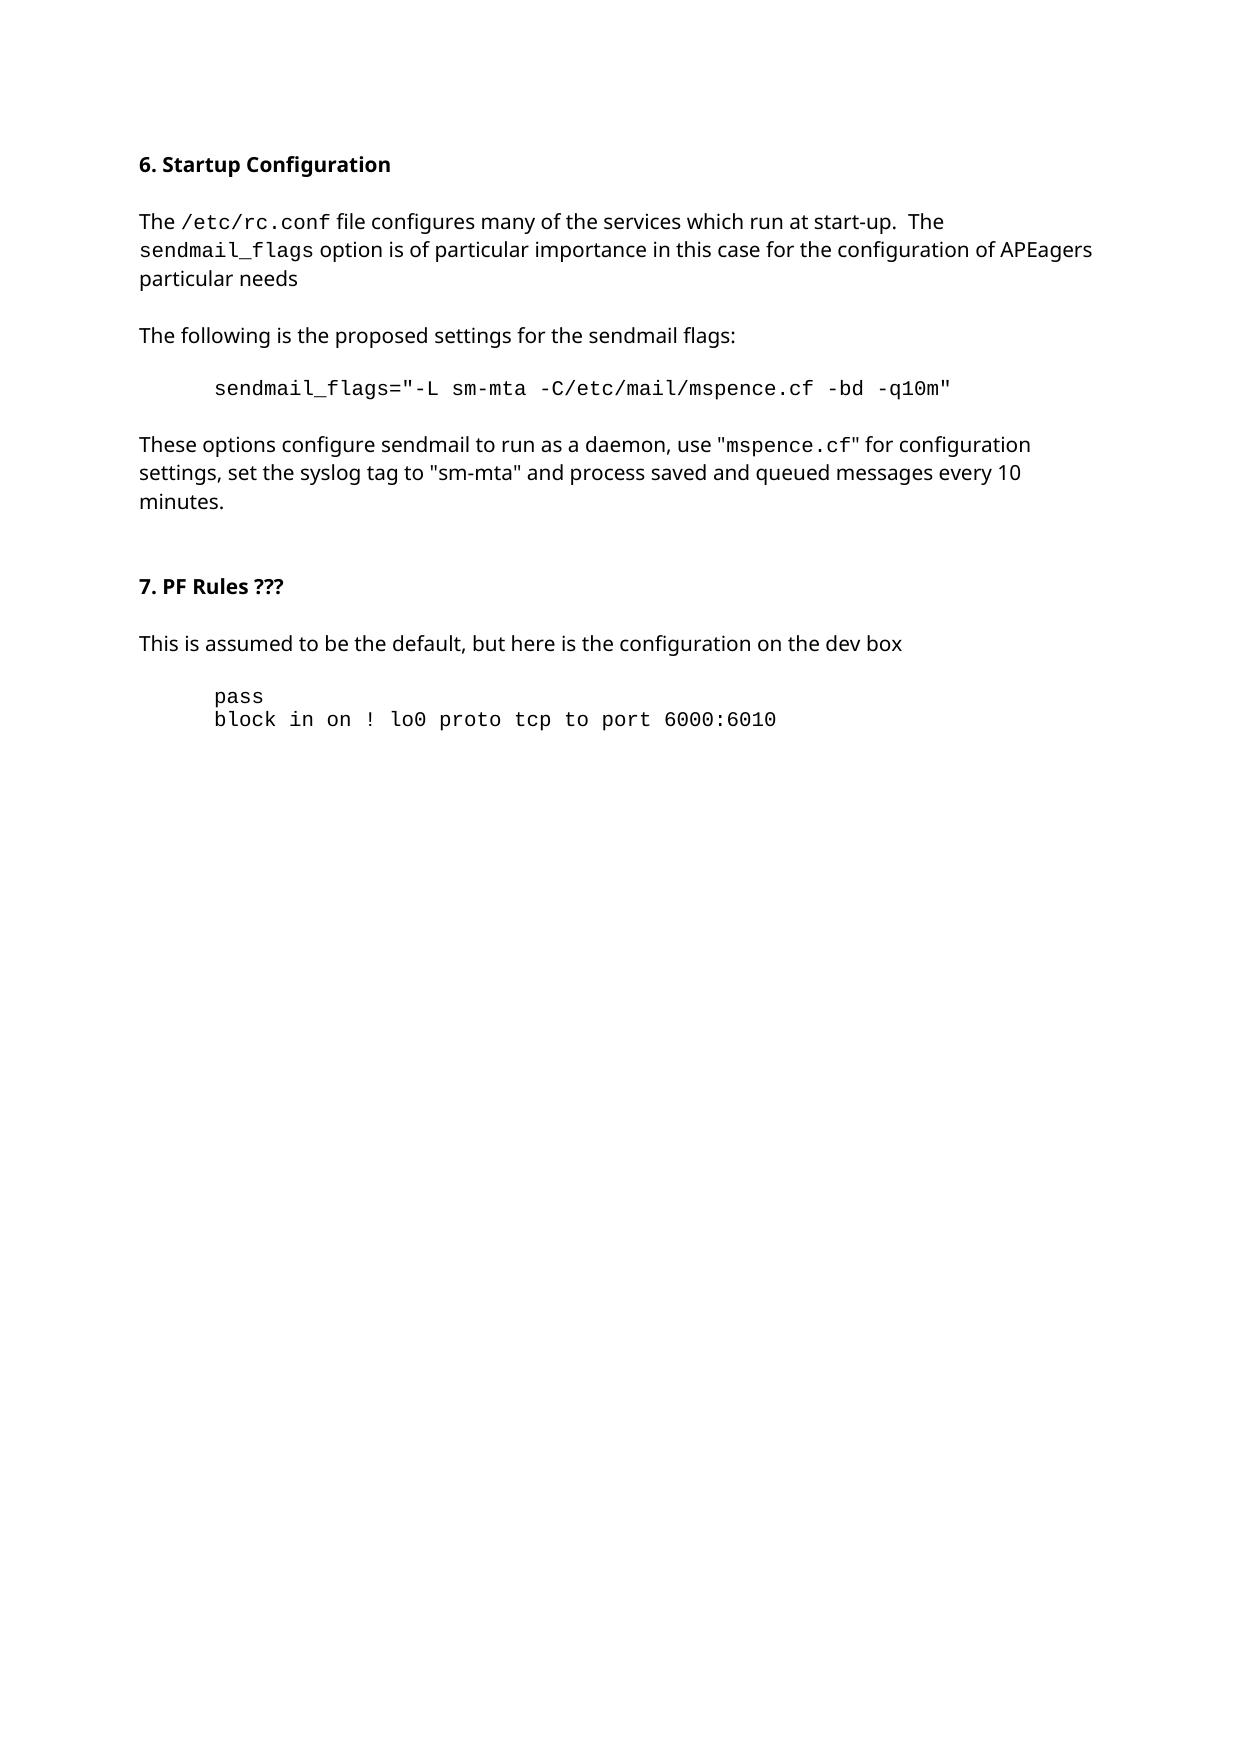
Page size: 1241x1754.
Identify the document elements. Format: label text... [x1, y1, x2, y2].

text sendmail_flags="-L sm-mta -C/etc/mail/mspence.cf -bd -q10m" [139, 378, 1101, 401]
text These options configure sendmail to run as a daemon, use "mspence.cf" for configuration settings, set the syslog tag to "sm-mta" and process saved and queued messages every 10 minutes. [139, 430, 1101, 515]
text 7. PF Rules ??? [139, 572, 1101, 601]
text The /etc/rc.conf file configures many of the services which run at start-up. The sendmail_flags option is of particular importance in this case for the configuration of APEagers particular needs [139, 207, 1101, 292]
text 6. Startup Configuration [139, 150, 1101, 178]
text This is assumed to be the default, but here is the configuration on the dev box [139, 629, 1101, 657]
text The following is the proposed settings for the sendmail flags: [139, 321, 1101, 349]
text pass [139, 686, 1101, 709]
text block in on ! lo0 proto tcp to port 6000:6010 [139, 709, 1101, 733]
